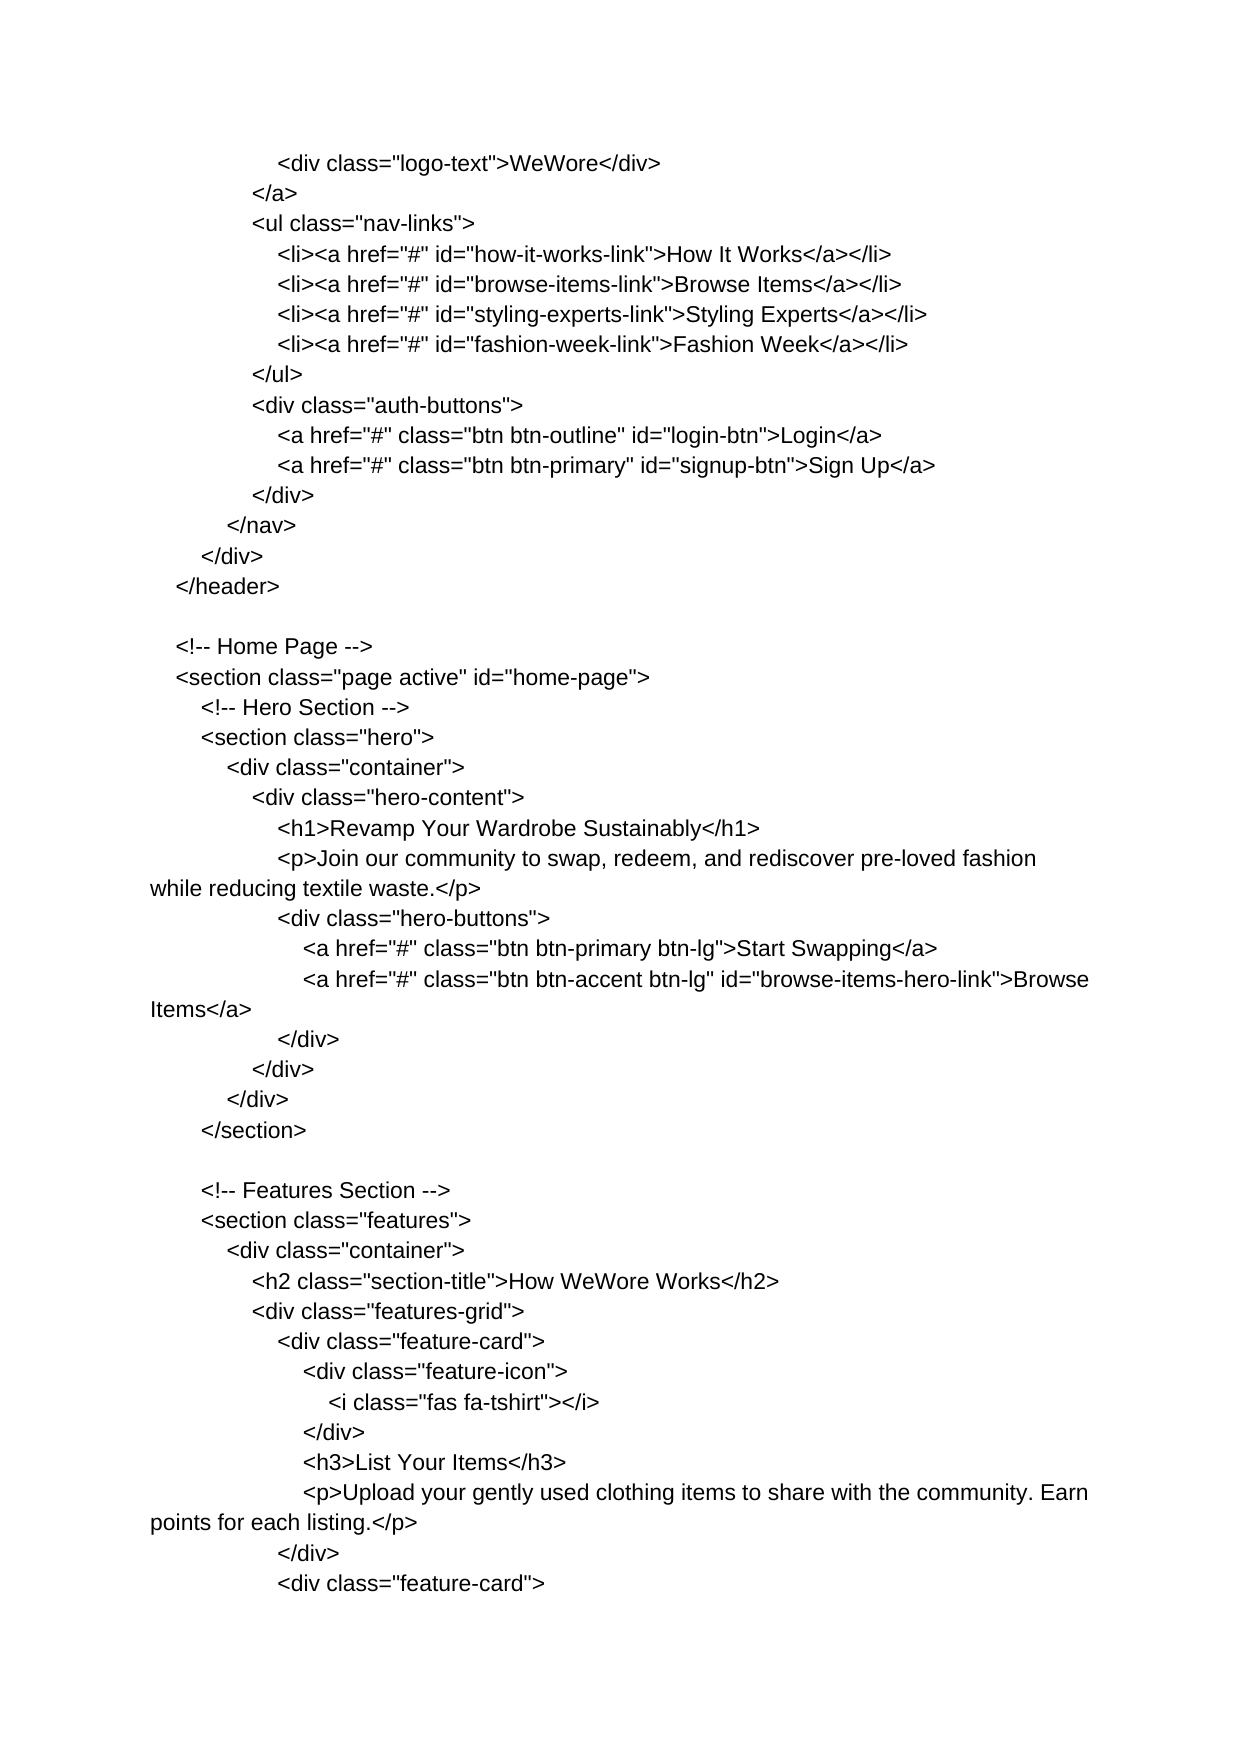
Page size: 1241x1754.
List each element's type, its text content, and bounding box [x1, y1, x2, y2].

text <div class="container"> [150, 1237, 1090, 1264]
text <div class="feature-card"> [150, 1328, 1090, 1354]
text <section class="page active" id="home-page"> [150, 663, 1090, 690]
text <div class="hero-buttons"> [150, 905, 1090, 932]
text <li><a href="#" id="how-it-works-link">How It Works</a></li> [150, 241, 1090, 267]
text <ul class="nav-links"> [150, 210, 1090, 237]
text <a href="#" class="btn btn-primary" id="signup-btn">Sign Up</a> [150, 452, 1090, 478]
text <div class="hero-content"> [150, 784, 1090, 811]
text <a href="#" class="btn btn-outline" id="login-btn">Login</a> [150, 422, 1090, 448]
text <h1>Revamp Your Wardrobe Sustainably</h1> [150, 814, 1090, 841]
text <!-- Hero Section --> [150, 694, 1090, 720]
text <a href="#" class="btn btn-accent btn-lg" id="browse-items-hero-link">Browse Items</a> [150, 966, 1090, 1022]
text </div> [150, 1086, 1090, 1113]
text <div class="feature-icon"> [150, 1358, 1090, 1385]
text <h2 class="section-title">How WeWore Works</h2> [150, 1268, 1090, 1294]
text <div class="auth-buttons"> [150, 392, 1090, 418]
text </ul> [150, 361, 1090, 388]
text </header> [150, 573, 1090, 599]
text <a href="#" class="btn btn-primary btn-lg">Start Swapping</a> [150, 935, 1090, 962]
text <li><a href="#" id="styling-experts-link">Styling Experts</a></li> [150, 301, 1090, 327]
text <p>Join our community to swap, redeem, and rediscover pre-loved fashion while reducing textile waste.</p> [150, 845, 1090, 901]
text </div> [150, 482, 1090, 509]
text <section class="features"> [150, 1207, 1090, 1234]
text <li><a href="#" id="fashion-week-link">Fashion Week</a></li> [150, 331, 1090, 358]
text <i class="fas fa-tshirt"></i> [150, 1388, 1090, 1415]
text </div> [150, 543, 1090, 569]
text </div> [150, 1056, 1090, 1083]
text <p>Upload your gently used clothing items to share with the community. Earn points for each listing.</p> [150, 1479, 1090, 1536]
text <h3>List Your Items</h3> [150, 1449, 1090, 1475]
text </div> [150, 1539, 1090, 1566]
text <!-- Home Page --> [150, 633, 1090, 660]
text </div> [150, 1419, 1090, 1445]
text <li><a href="#" id="browse-items-link">Browse Items</a></li> [150, 271, 1090, 297]
text <!-- Features Section --> [150, 1177, 1090, 1203]
text </section> [150, 1117, 1090, 1143]
text <section class="hero"> [150, 724, 1090, 750]
text </nav> [150, 512, 1090, 539]
text <div class="feature-card"> [150, 1570, 1090, 1596]
text <div class="container"> [150, 754, 1090, 781]
text <div class="logo-text">WeWore</div> [150, 150, 1090, 176]
text <div class="features-grid"> [150, 1298, 1090, 1324]
text </div> [150, 1026, 1090, 1052]
text </a> [150, 180, 1090, 207]
